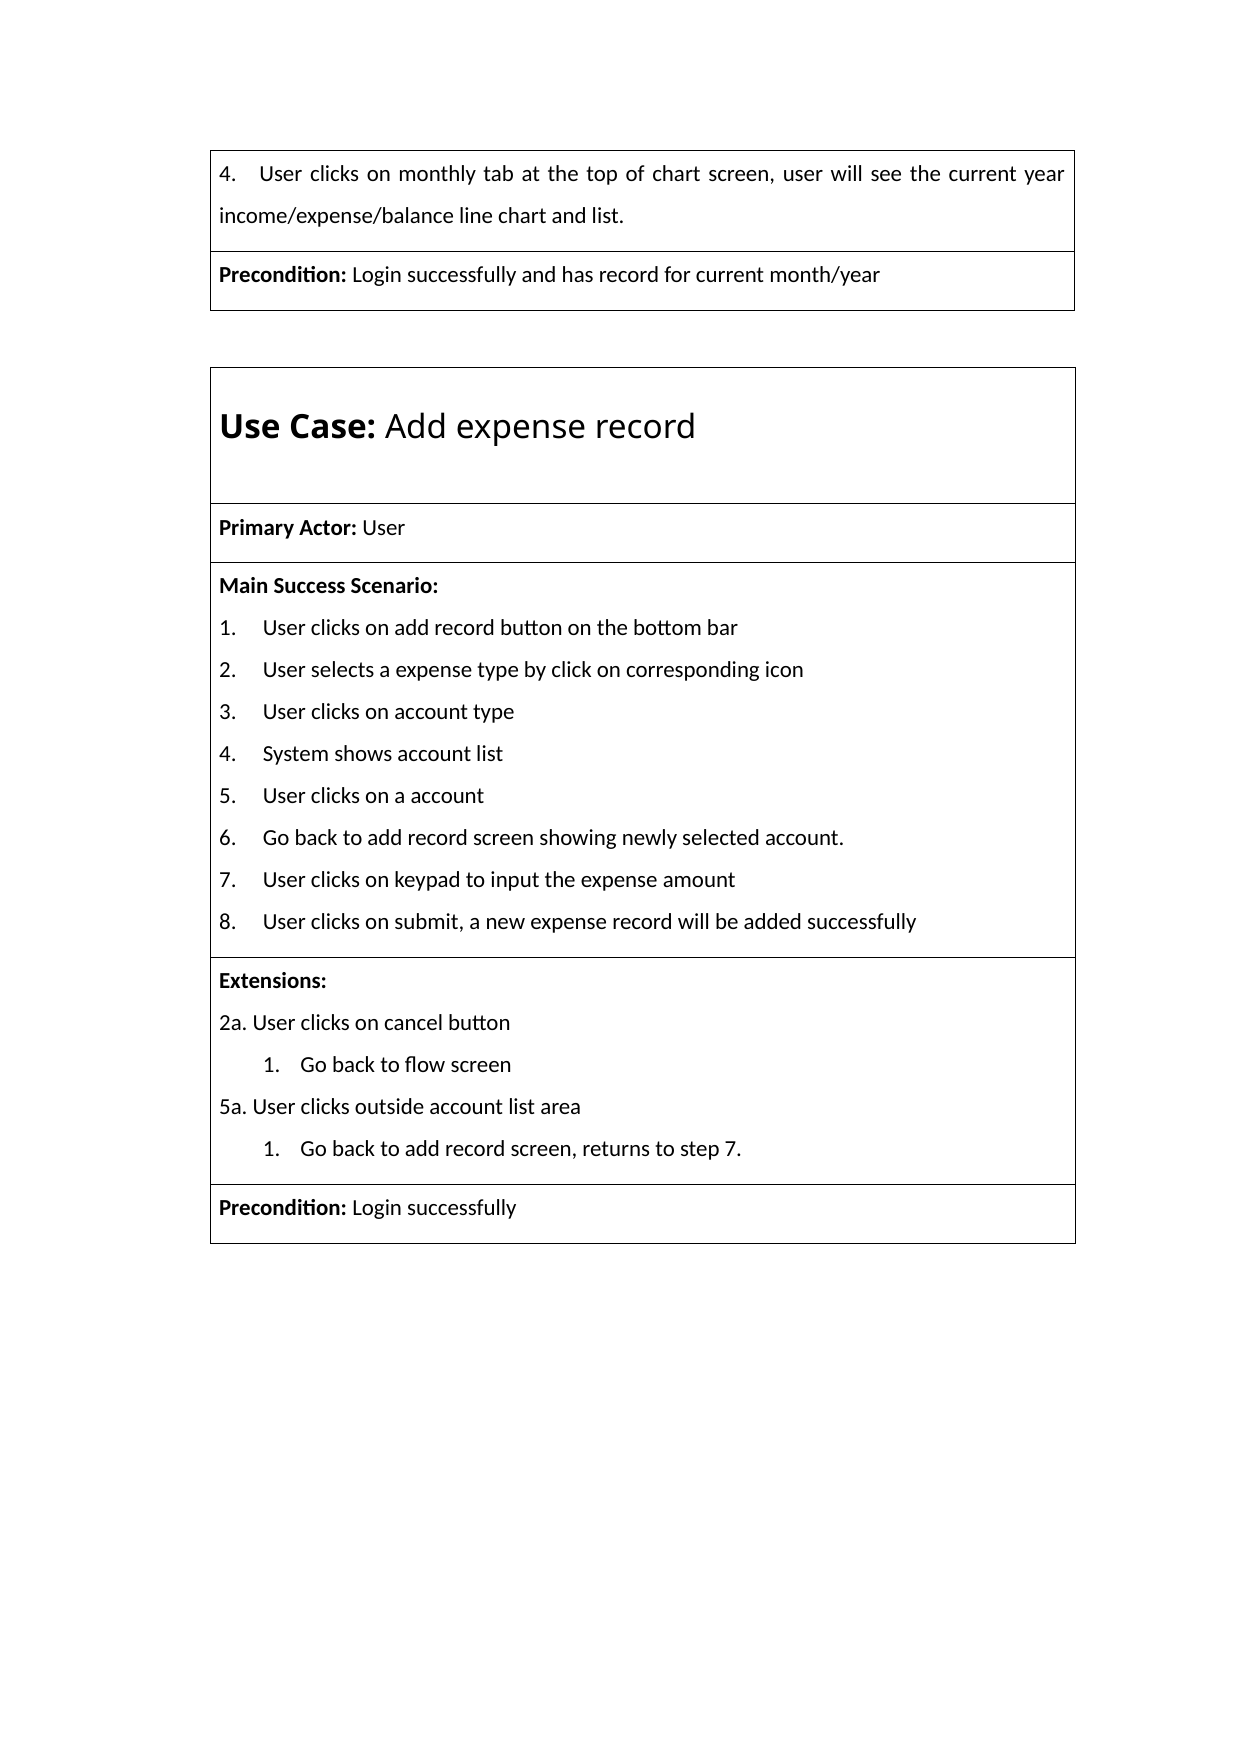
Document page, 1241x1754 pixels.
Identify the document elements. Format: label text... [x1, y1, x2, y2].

table_cell Extensions: 2a. User clicks on cancel button Go back to flow screen 5a. User clicks outside account list area Go back to add record screen, returns to step 7. [211, 958, 1075, 1183]
table_cell Precondition: Login successfully [211, 1185, 1075, 1242]
table_cell Precondition: Login successfully and has record for current month/year [211, 252, 1074, 310]
table_cell Main Success Scenario: User clicks on add record button on the bottom bar User selects a expense type by click on corresponding icon User clicks on account type System shows account list User clicks on a account Go back to add record screen showing newly selected account. User clicks on keypad to input the expense amount User clicks on submit, a new expense record will be added successfully [211, 563, 1075, 957]
table_cell Primary Actor: User [211, 504, 1075, 562]
table_header Use Case: Add expense record [211, 368, 1075, 503]
